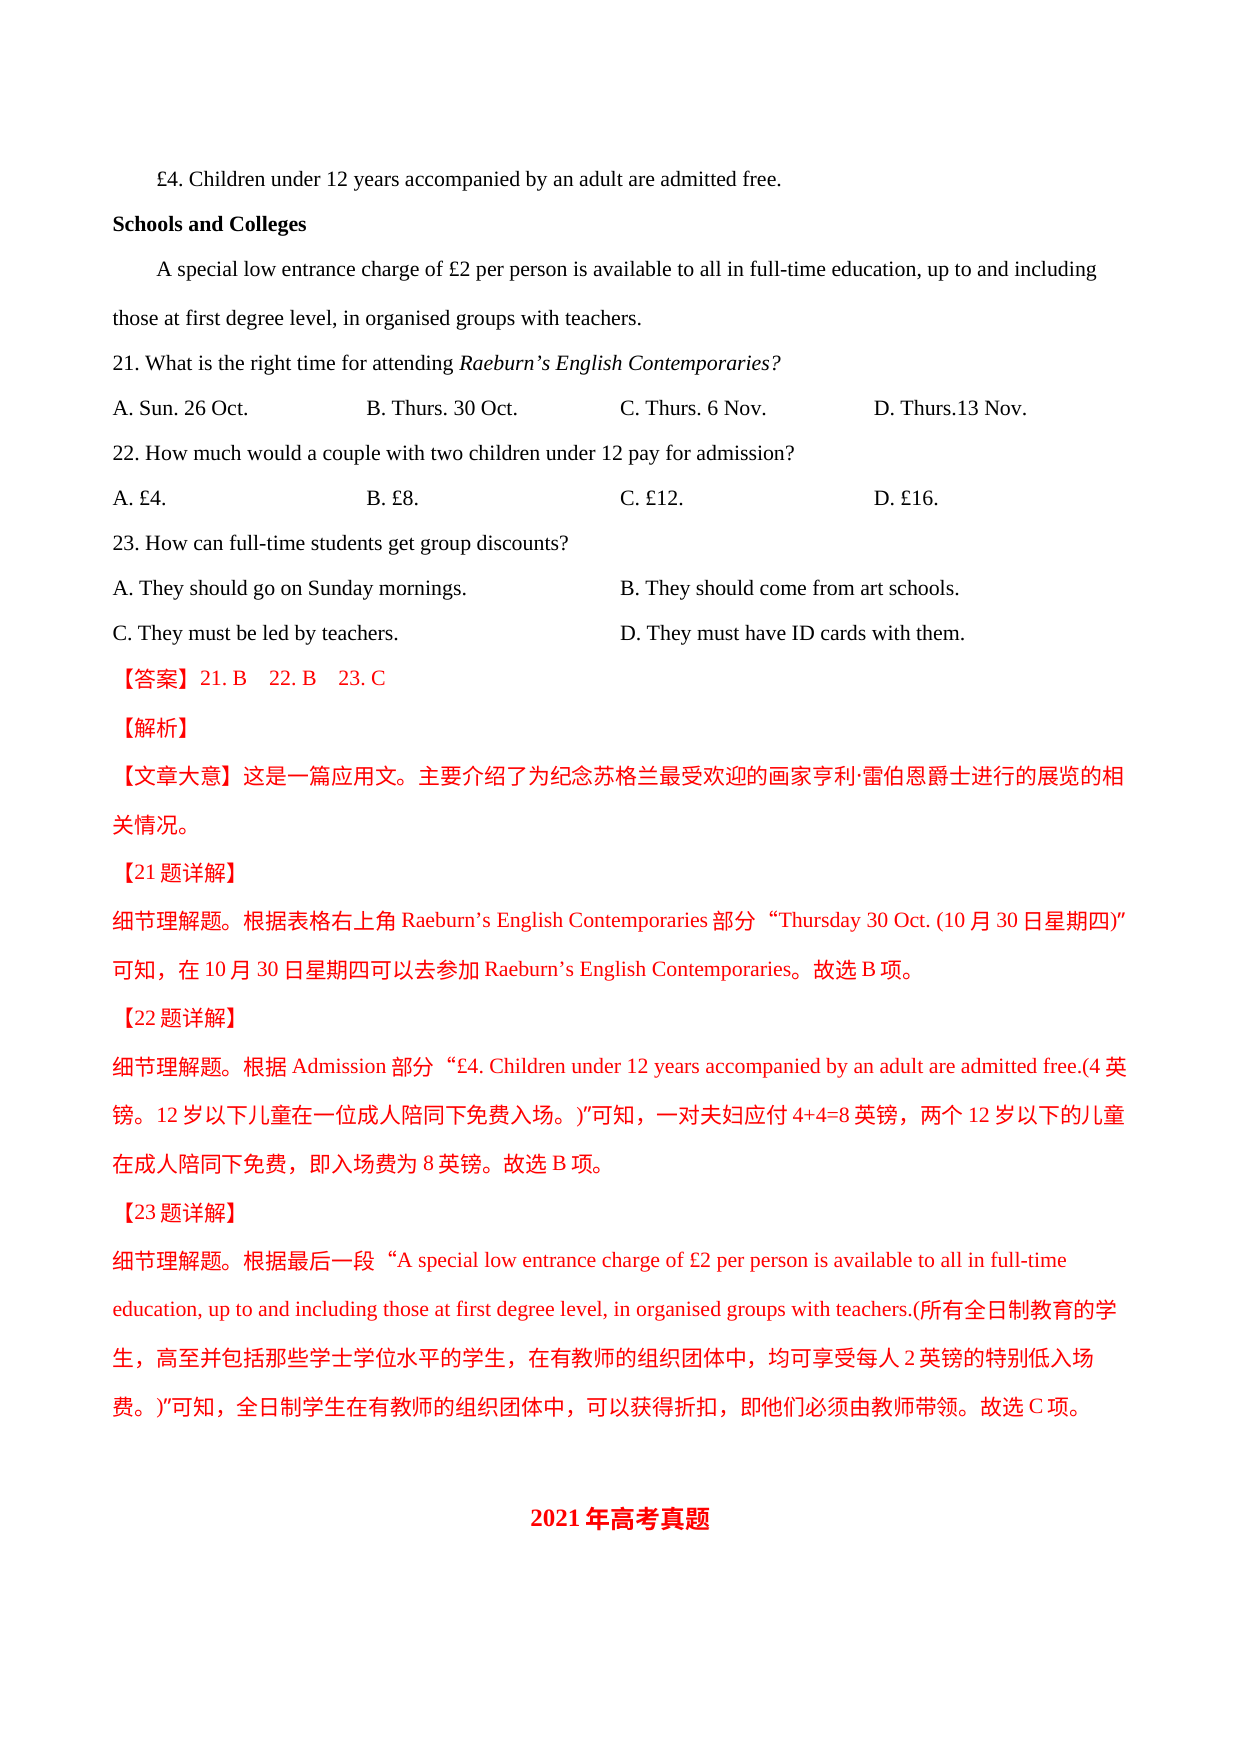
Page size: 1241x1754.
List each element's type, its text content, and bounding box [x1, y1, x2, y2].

text £4. Children under 12 years accompanied by an adult are admitted free. [112, 162, 1128, 194]
text 细节理解题。根据最后一段“A special low entrance charge of £2 per person is available to all in full-time education, up to and including those at first degree level, in organised groups with teachers.(所有全日制教育的学生，高至并包括那些学士学位水平的学生，在有教师的组织团体中，均可享受每人2英镑的特别低入场费。)”可知，全日制学生在有教师的组织团体中，可以获得折扣，即他们必须由教师带领。故选C项。 [112, 1243, 1128, 1422]
text A. Sun. 26 Oct. B. Thurs. 30 Oct. C. Thurs. 6 Nov. D. Thurs.13 Nov. [112, 391, 1128, 424]
text C. They must be led by teachers. D. They must have ID cards with them. [112, 617, 1128, 649]
text 23. How can full-time students get group discounts? [112, 526, 1128, 559]
text 【22题详解】 [112, 1001, 1128, 1033]
text A special low entrance charge of £2 per person is available to all in full-time education, up to and including those at first degree level, in organised groups with teachers. [112, 252, 1128, 333]
text 21. What is the right time for attending Raeburn’s English Contemporaries? [112, 346, 1128, 378]
text 细节理解题。根据表格右上角Raeburn’s English Contemporaries部分“Thursday 30 Oct. (10月30日星期四)”可知，在10月30日星期四可以去参加Raeburn’s English Contemporaries。故选B项。 [112, 904, 1128, 985]
text 【21题详解】 [112, 856, 1128, 888]
text A. £4. B. £8. C. £12. D. £16. [112, 481, 1128, 514]
text 【23题详解】 [112, 1195, 1128, 1228]
text A. They should go on Sunday mornings. B. They should come from art schools. [112, 572, 1128, 604]
text 【文章大意】这是一篇应用文。主要介绍了为纪念苏格兰最受欢迎的画家亨利·雷伯恩爵士进行的展览的相关情况。 [112, 758, 1128, 840]
text Schools and Colleges [112, 207, 1128, 239]
text 【解析】 [112, 710, 1128, 743]
text 22. How much would a couple with two children under 12 pay for admission? [112, 436, 1128, 469]
text 【答案】21. B 22. B 23. C [112, 662, 1128, 694]
text 2021年高考真题 [112, 1485, 1128, 1550]
text 细节理解题。根据Admission部分“£4. Children under 12 years accompanied by an adult are admitted free.(4英镑。12岁以下儿童在一位成人陪同下免费入场。)”可知，一对夫妇应付4+4=8英镑，两个12岁以下的儿童在成人陪同下免费，即入场费为8英镑。故选B项。 [112, 1049, 1128, 1179]
